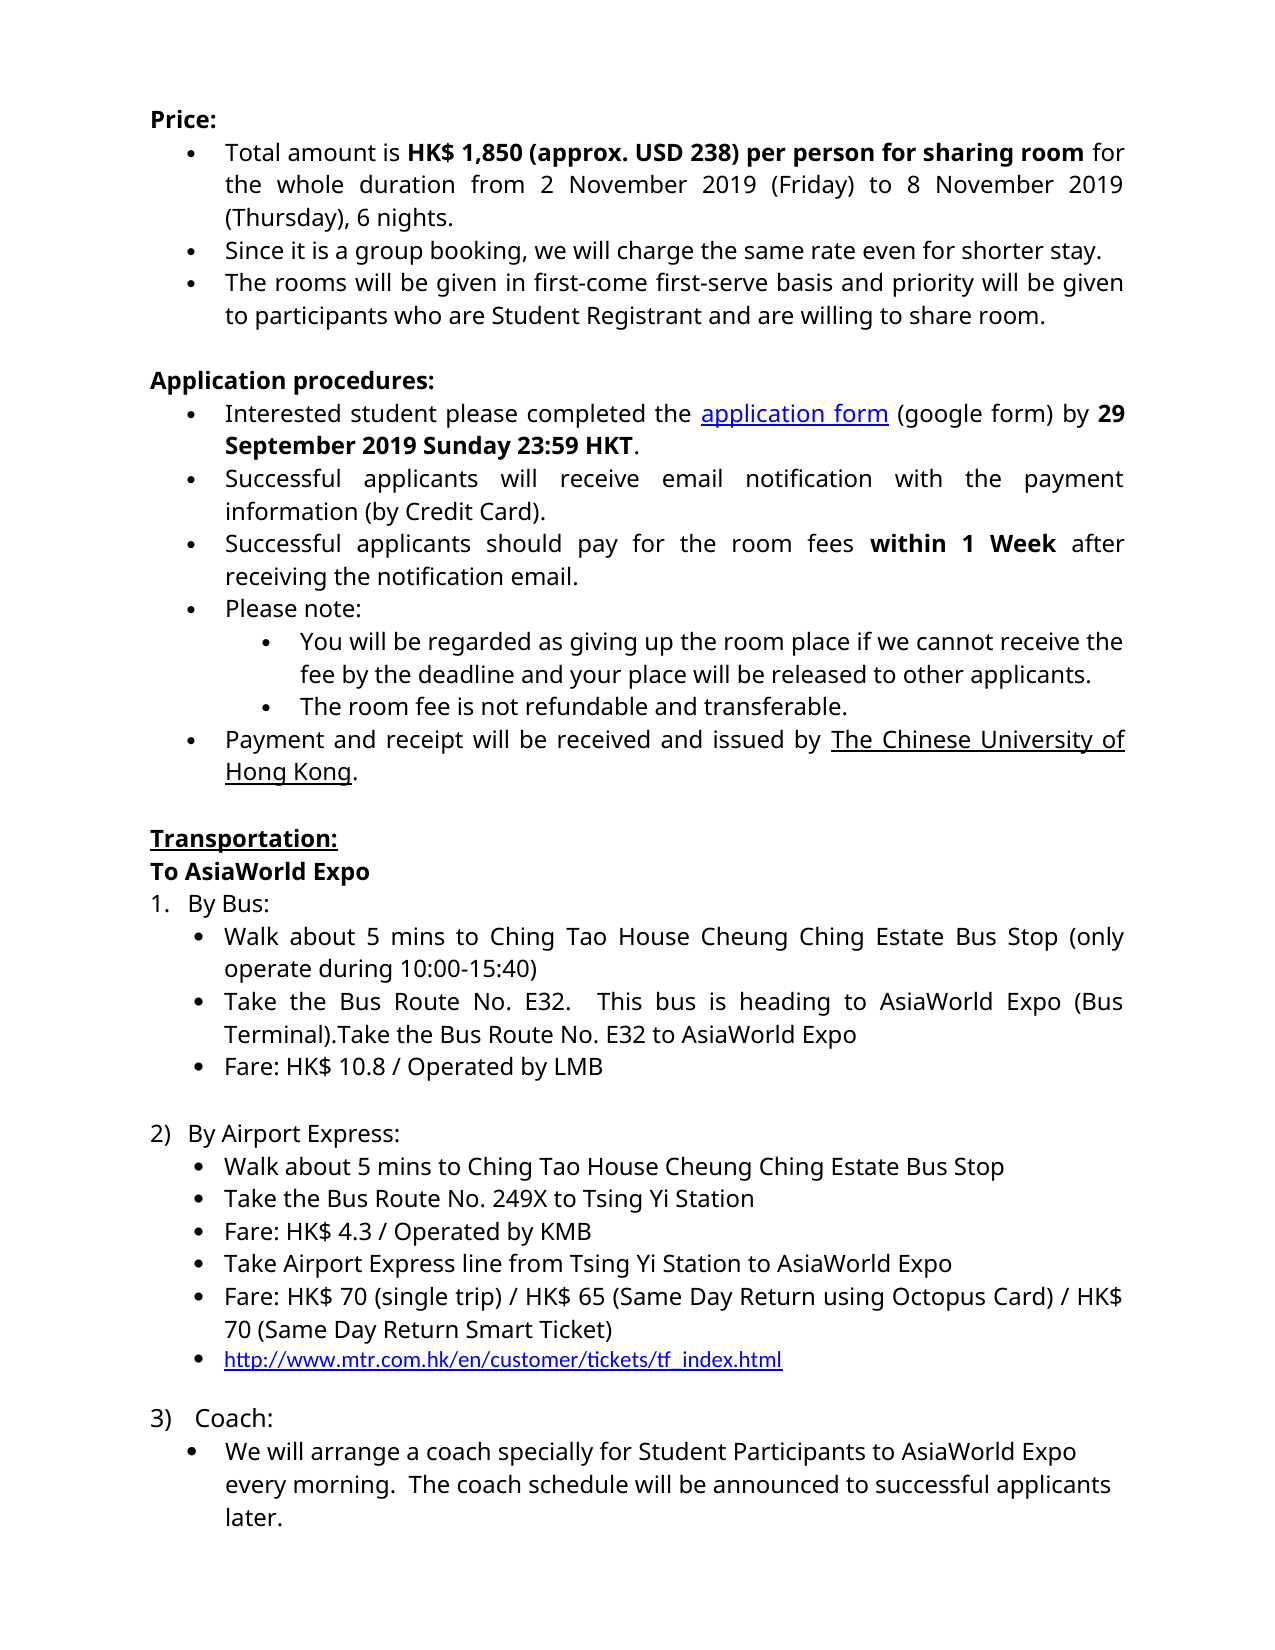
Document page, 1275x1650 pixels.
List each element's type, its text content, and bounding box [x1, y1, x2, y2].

list Total amount is HK$ 1,850 (approx. USD 238) per person for sharing room for the whole duration from 2 November 2019 (Friday) to 8 November 2019 (Thursday), 6 nights. [187, 136, 1125, 233]
list Fare: HK$ 70 (single trip) / HK$ 65 (Same Day Return using Octopus Card) / HK$ 70 (Same Day Return Smart Ticket) [194, 1280, 1125, 1345]
list Payment and receipt will be received and issued by The Chinese University of Hong Kong. [187, 723, 1125, 788]
list Successful applicants should pay for the room fees within 1 Week after receiving the notification email. [187, 527, 1125, 592]
text Transportation: [150, 822, 1125, 854]
list Walk about 5 mins to Ching Tao House Cheung Ching Estate Bus Stop (only operate during 10:00-15:40) [194, 920, 1125, 985]
text 3) Coach: [150, 1401, 1125, 1435]
text 2) By Airport Express: [150, 1117, 1125, 1149]
list You will be regarded as giving up the room place if we cannot receive the fee by the deadline and your place will be released to other applicants. [262, 625, 1125, 690]
list Fare: HK$ 4.3 / Operated by KMB [194, 1214, 1125, 1247]
list Successful applicants will receive email notification with the payment information (by Credit Card). [187, 462, 1125, 527]
list Take the Bus Route No. 249X to Tsing Yi Station [194, 1182, 1125, 1214]
list http://www.mtr.com.hk/en/customer/tickets/tf_index.html [194, 1345, 1125, 1373]
list We will arrange a coach specially for Student Participants to AsiaWorld Expo every morning. The coach schedule will be announced to successful applicants later. [187, 1435, 1125, 1533]
list The rooms will be given in first-come first-serve basis and priority will be given to participants who are Student Registrant and are willing to share room. [187, 266, 1125, 331]
list Please note: [187, 592, 1125, 625]
list Take Airport Express line from Tsing Yi Station to AsiaWorld Expo [194, 1247, 1125, 1280]
list By Bus: [150, 887, 1125, 920]
list The room fee is not refundable and transferable. [262, 690, 1125, 723]
text Price: [150, 103, 1125, 136]
list Since it is a group booking, we will charge the same rate even for shorter stay. [187, 233, 1125, 266]
list Interested student please completed the application form (google form) by 29 September 2019 Sunday 23:59 HKT. [187, 397, 1125, 462]
list Fare: HK$ 10.8 / Operated by LMB [194, 1050, 1125, 1083]
text Application procedures: [150, 364, 1125, 397]
list Take the Bus Route No. E32. This bus is heading to AsiaWorld Expo (Bus Terminal).Take the Bus Route No. E32 to AsiaWorld Expo [194, 985, 1125, 1050]
text To AsiaWorld Expo [150, 854, 1125, 887]
list Walk about 5 mins to Ching Tao House Cheung Ching Estate Bus Stop [194, 1149, 1125, 1182]
